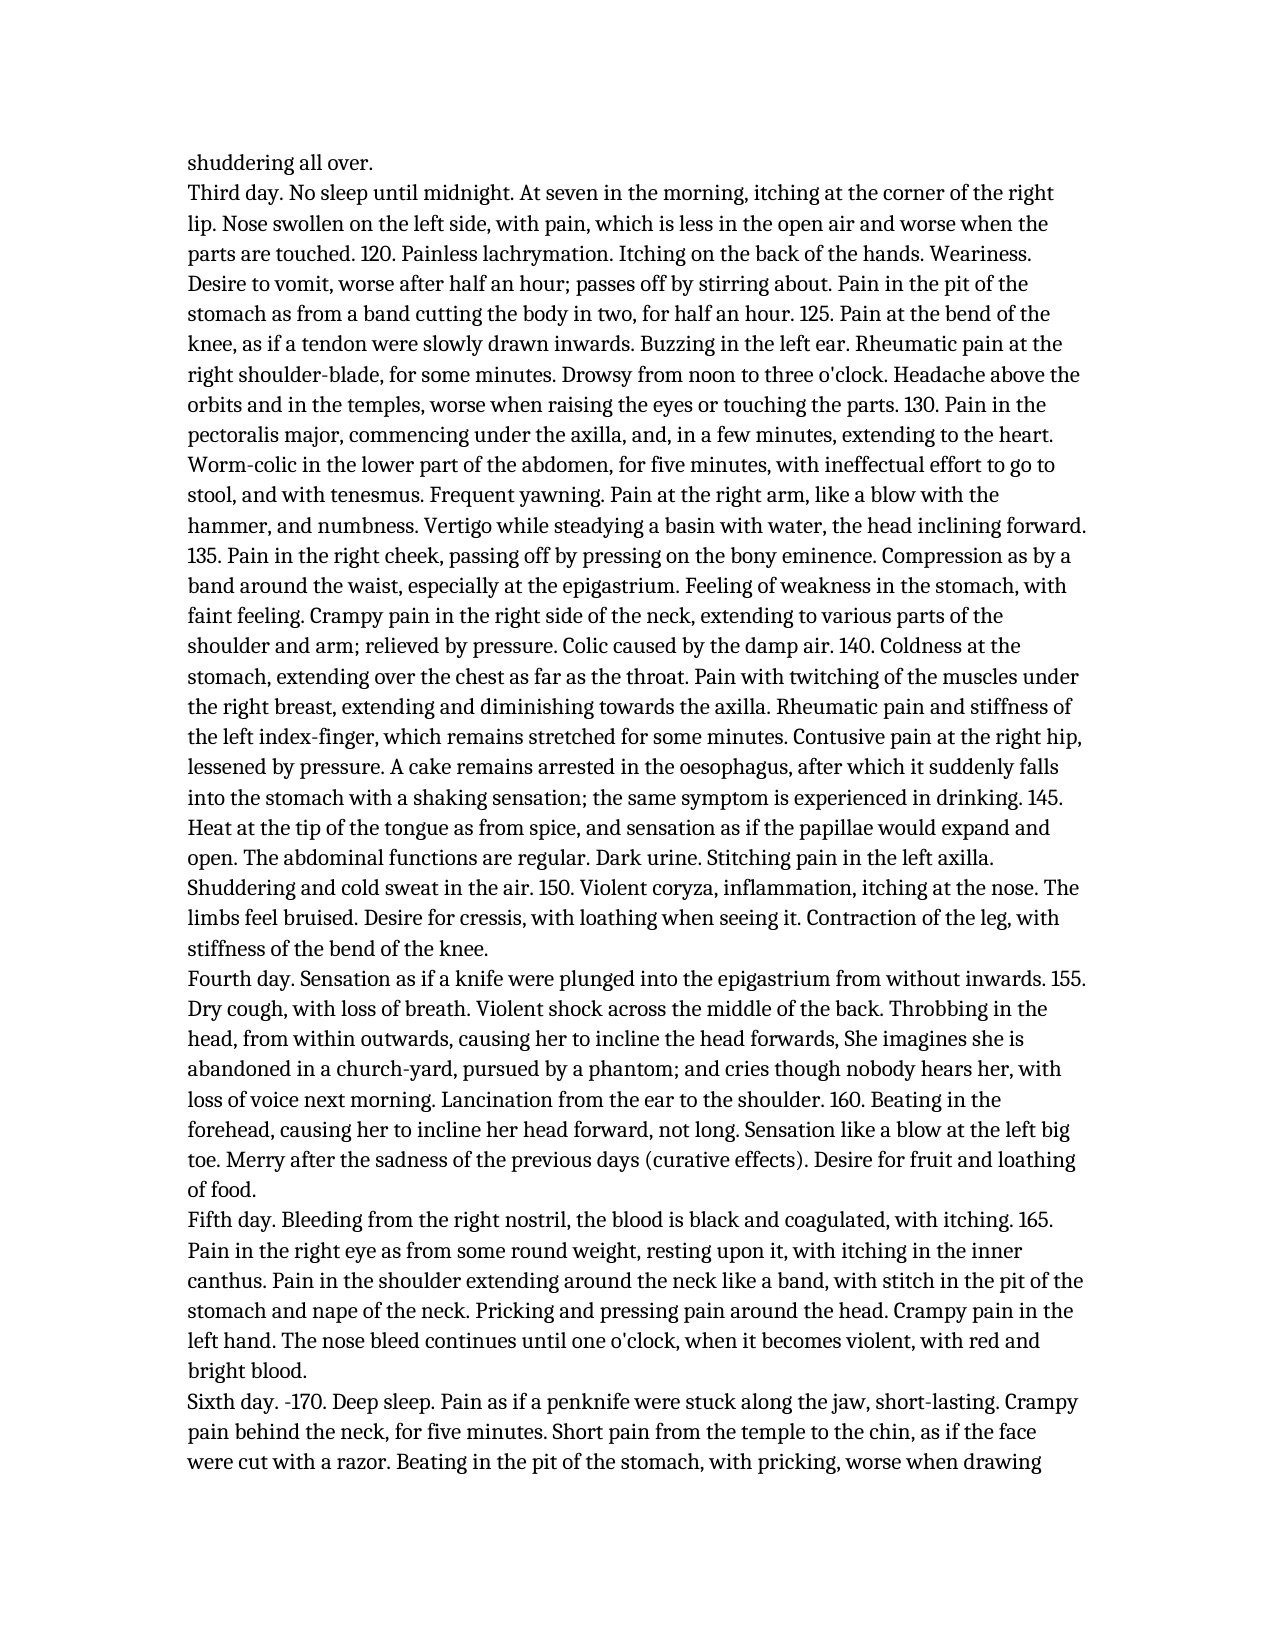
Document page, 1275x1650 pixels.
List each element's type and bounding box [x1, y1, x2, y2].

text [187, 150, 1087, 1475]
